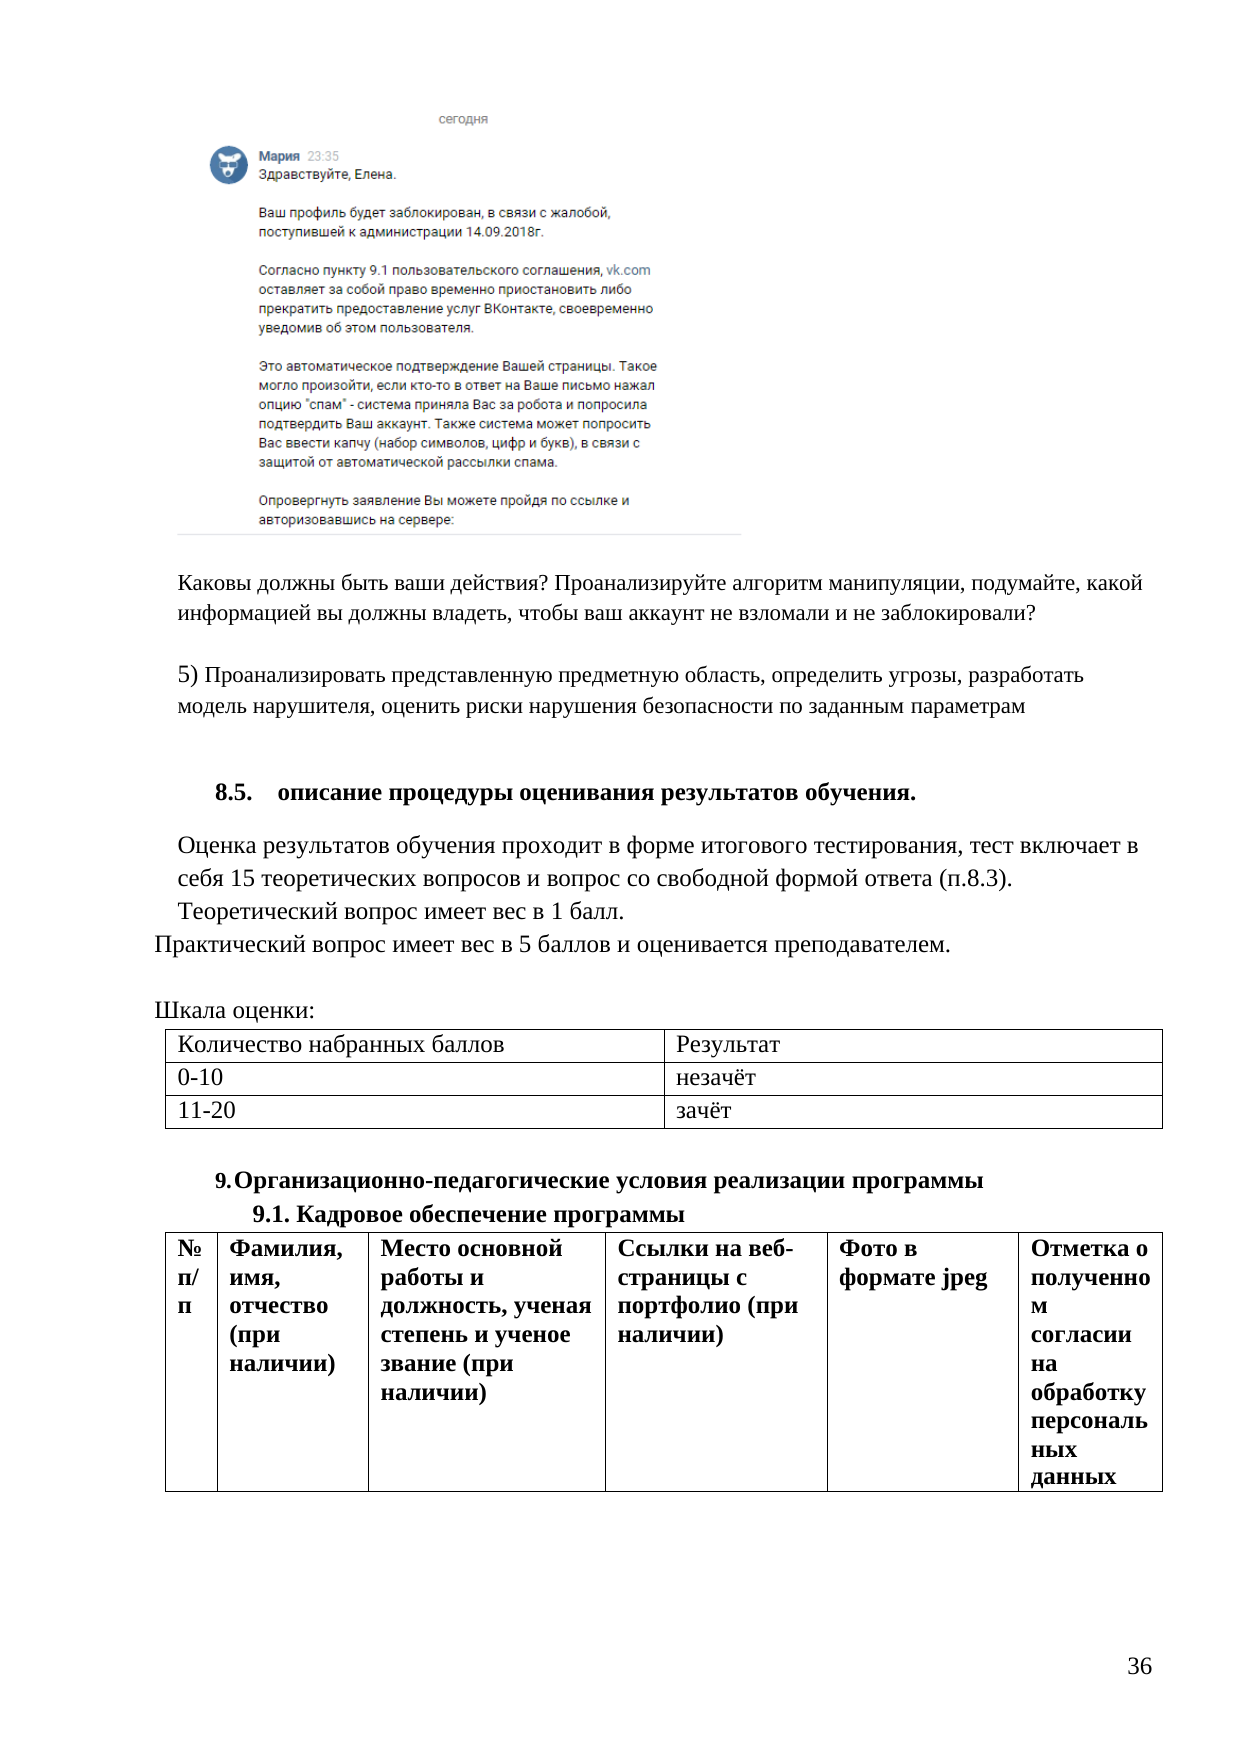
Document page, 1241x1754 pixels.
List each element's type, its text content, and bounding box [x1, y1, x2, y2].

table_header Фото в формате jpeg [828, 1233, 1018, 1491]
picture [177, 116, 742, 536]
text Практический вопрос имеет вес в 5 баллов и оценивается преподавателем. Шкала оценки: [154, 929, 976, 1024]
text Теоретический вопрос имеет вес в 1 балл. [177, 896, 1201, 925]
subtitle Организационно-педагогические условия реализации программы [215, 1166, 1201, 1194]
list Кадровое обеспечение программы [252, 1199, 1201, 1227]
text Каковы должны быть ваши действия? Проанализируйте алгоритм манипуляции, подумайте, какой информацией вы должны владеть, чтобы ваш аккаунт не взломали и не заблокировали? [177, 569, 1201, 625]
table_header Фамилия, имя, отчество (при наличии) [218, 1233, 368, 1491]
table_header № п/ п [166, 1233, 217, 1491]
table_header Отметка о полученно м согласии на обработку персональ ных данных [1019, 1233, 1162, 1491]
text Оценка результатов обучения проходит в форме итогового тестирования, тест включает в себя 15 теоретических вопросов и вопрос со свободной формой ответа (п.8.3). [177, 830, 1176, 892]
table_header Место основной работы и должность, ученая степень и ученое звание (при наличии) [369, 1233, 605, 1491]
list Проанализировать представленную предметную область, определить угрозы, разработать модель нарушителя, оценить риски нарушения безопасности по заданным параметрам [177, 659, 1086, 718]
table_header Ссылки на веб- страницы с портфолио (при наличии) [606, 1233, 827, 1491]
subtitle описание процедуры оценивания результатов обучения. [215, 777, 1201, 806]
